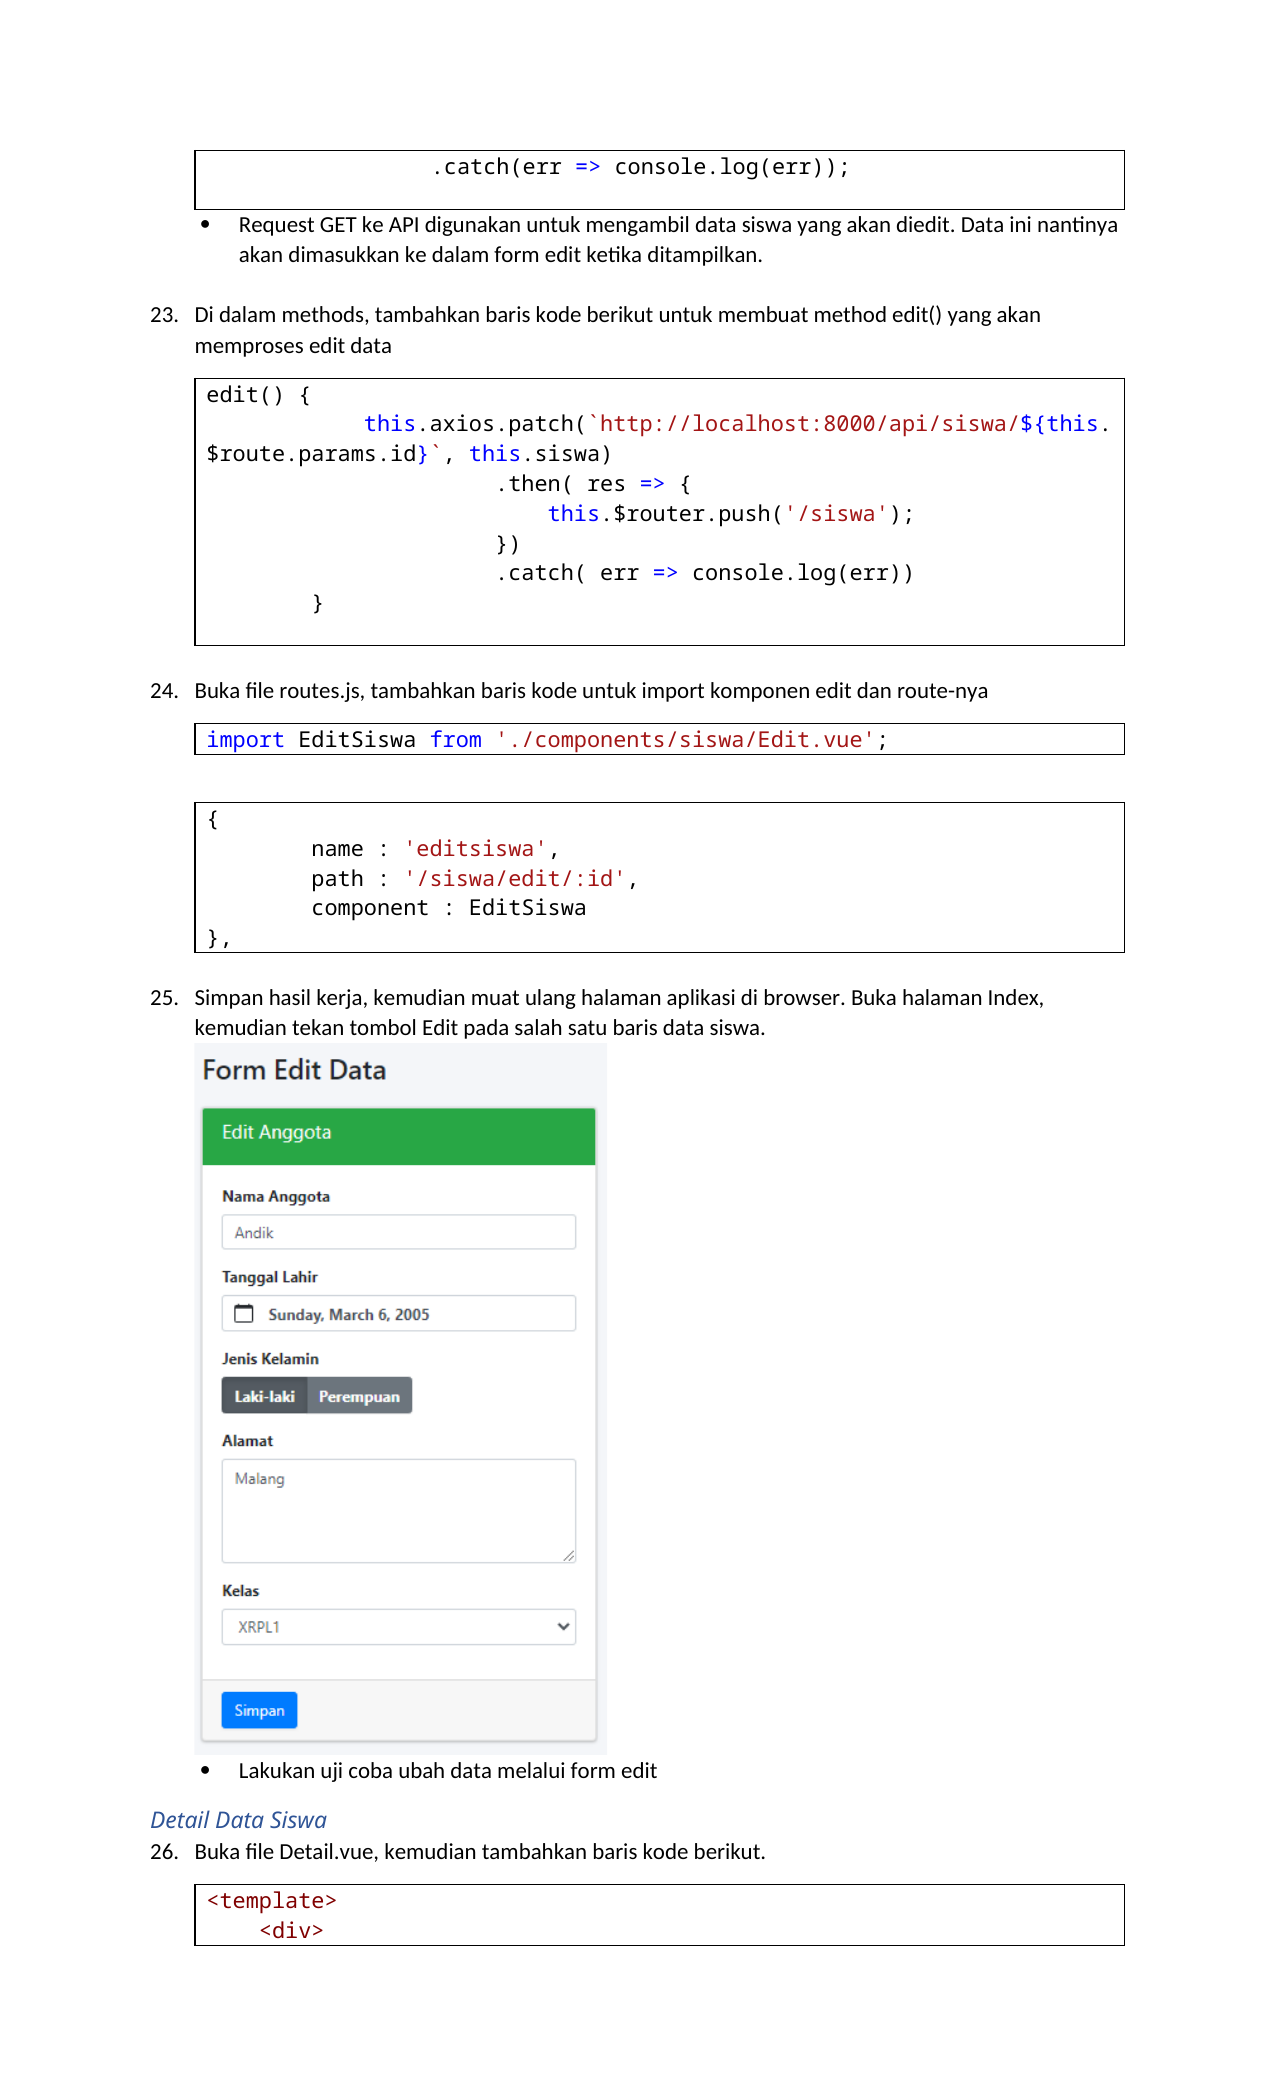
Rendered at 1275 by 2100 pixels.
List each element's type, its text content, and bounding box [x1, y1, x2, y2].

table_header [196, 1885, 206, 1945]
list Buka file Detail.vue, kemudian tambahkan baris kode berikut. [150, 1837, 1125, 1865]
picture [194, 1043, 608, 1755]
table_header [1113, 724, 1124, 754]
list Lakukan uji coba ubah data melalui form edit [201, 1757, 1125, 1785]
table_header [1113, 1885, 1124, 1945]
list Request GET ke API digunakan untuk mengambil data siswa yang akan diedit. Data ini nantinya akan dimasukkan ke dalam form edit ketika ditampilkan. [201, 210, 1125, 268]
list Di dalam methods, tambahkan baris kode berikut untuk membuat method edit() yang akan memproses edit data [150, 301, 1125, 359]
list Simpan hasil kerja, kemudian muat ulang halaman aplikasi di browser. Buka halaman Index, kemudian tekan tombol Edit pada salah satu baris data siswa. [150, 983, 1125, 1041]
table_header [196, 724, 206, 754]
list Buka file routes.js, tambahkan baris kode untuk import komponen edit dan route-nya [150, 676, 1125, 704]
subtitle Detail Data Siswa [150, 1803, 1125, 1835]
table_header edit() { this.axios.patch(`http://localhost:8000/api/siswa/${this.$route.params.id}`, this.siswa) .then( res => { this.$router.push('/siswa'); }) .catch( err => console.log(err)) } [196, 379, 1124, 645]
